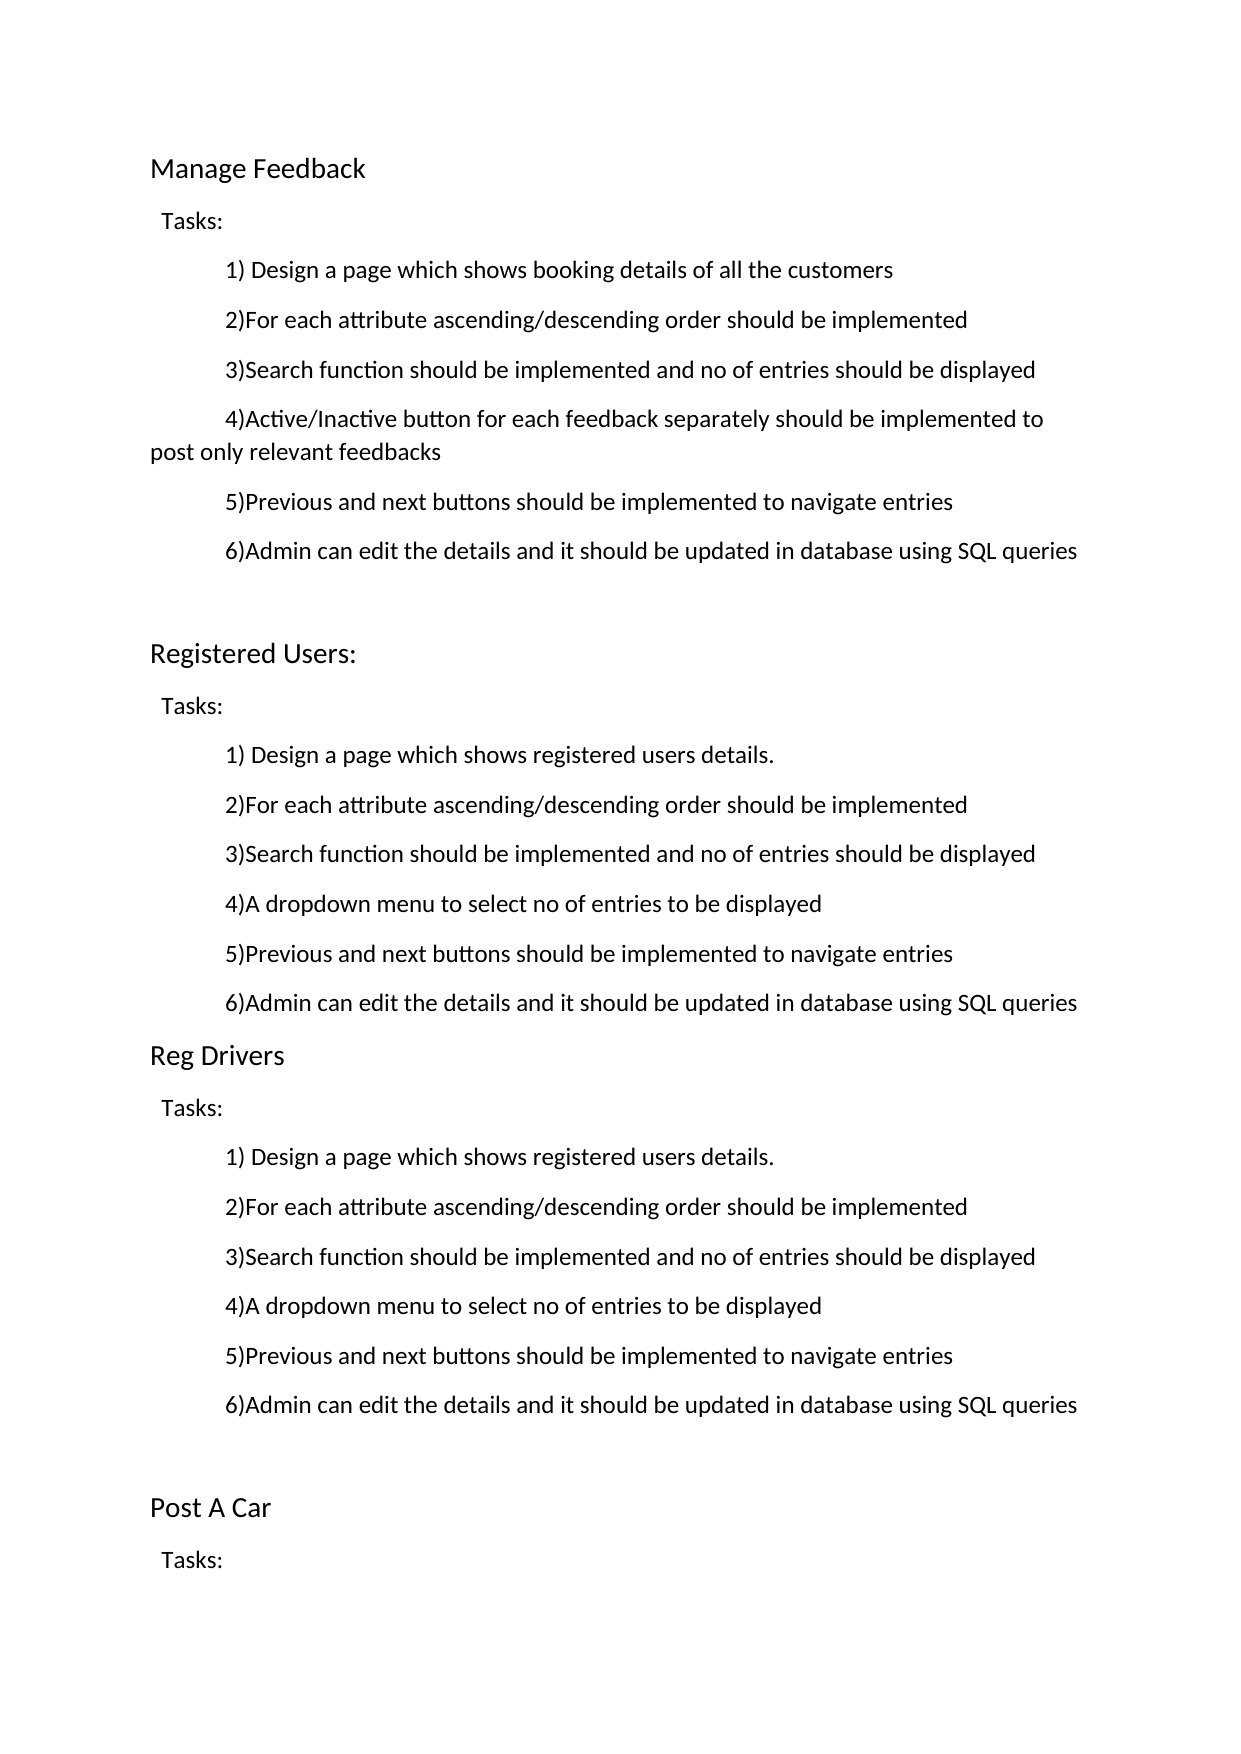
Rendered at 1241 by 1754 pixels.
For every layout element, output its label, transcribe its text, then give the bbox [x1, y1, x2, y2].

text 5)Previous and next buttons should be implemented to navigate entries [150, 938, 1090, 968]
text Tasks: [150, 205, 1090, 236]
text 5)Previous and next buttons should be implemented to navigate entries [150, 1340, 1090, 1370]
text Manage Feedback [150, 150, 1090, 186]
text 1) Design a page which shows booking details of all the customers [150, 255, 1090, 285]
text Tasks: [150, 1092, 1090, 1122]
text 2)For each attribute ascending/descending order should be implemented [150, 304, 1090, 335]
text Tasks: [150, 1544, 1090, 1574]
text Tasks: [150, 690, 1090, 720]
text 3)Search function should be implemented and no of entries should be displayed [150, 838, 1090, 869]
text 1) Design a page which shows registered users details. [150, 1142, 1090, 1172]
text 6)Admin can edit the details and it should be updated in database using SQL queries [150, 987, 1090, 1018]
text 4)A dropdown menu to select no of entries to be displayed [150, 888, 1090, 919]
text 4)A dropdown menu to select no of entries to be displayed [150, 1290, 1090, 1321]
text 1) Design a page which shows registered users details. [150, 739, 1090, 770]
text Registered Users: [150, 635, 1090, 670]
text 2)For each attribute ascending/descending order should be implemented [150, 789, 1090, 819]
text 2)For each attribute ascending/descending order should be implemented [150, 1191, 1090, 1222]
text 3)Search function should be implemented and no of entries should be displayed [150, 354, 1090, 384]
text 3)Search function should be implemented and no of entries should be displayed [150, 1241, 1090, 1271]
text 6)Admin can edit the details and it should be updated in database using SQL queries [150, 536, 1090, 566]
text 5)Previous and next buttons should be implemented to navigate entries [150, 486, 1090, 516]
text Reg Drivers [150, 1037, 1090, 1072]
text Post A Car [150, 1489, 1090, 1524]
text 4)Active/Inactive button for each feedback separately should be implemented to post only relevant feedbacks [150, 403, 1090, 467]
text 6)Admin can edit the details and it should be updated in database using SQL queries [150, 1389, 1090, 1420]
